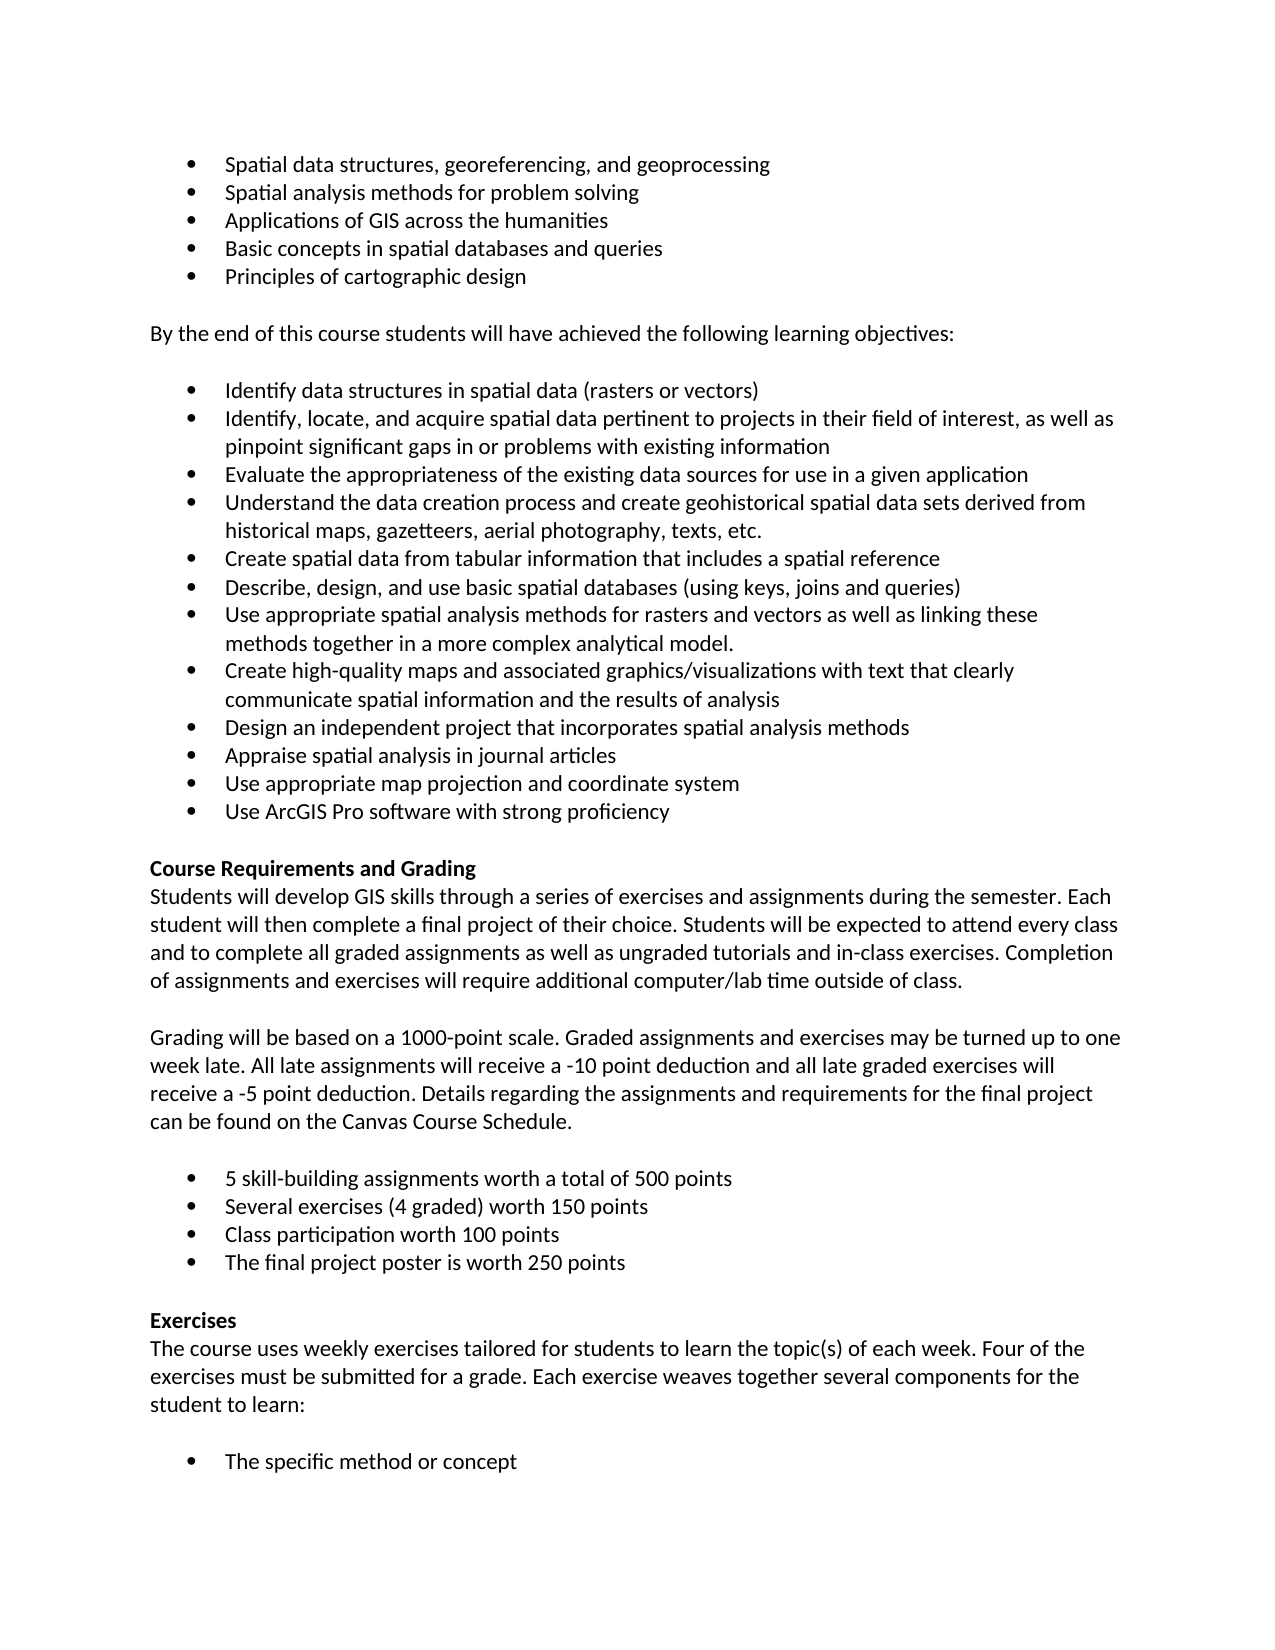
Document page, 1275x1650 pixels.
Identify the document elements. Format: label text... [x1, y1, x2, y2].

list Applications of GIS across the humanities [187, 206, 1125, 234]
text Exercises The course uses weekly exercises tailored for students to learn the topic(s) of each week. Four of the exercises must be submitted for a grade. Each exercise weaves together several components for the student to learn: [150, 1306, 1125, 1418]
text Grading will be based on a 1000-point scale. Graded assignments and exercises may be turned up to one week late. All late assignments will receive a -10 point deduction and all late graded exercises will receive a -5 point deduction. Details regarding the assignments and requirements for the final project can be found on the Canvas Course Schedule. [150, 1023, 1125, 1135]
list 5 skill-building assignments worth a total of 500 points [187, 1164, 1125, 1192]
list Describe, design, and use basic spatial databases (using keys, joins and queries) [187, 573, 1125, 601]
list Identify data structures in spatial data (rasters or vectors) [187, 376, 1125, 404]
text Course Requirements and Grading Students will develop GIS skills through a series of exercises and assignments during the semester. Each student will then complete a final project of their choice. Students will be expected to attend every class and to complete all graded assignments as well as ungraded tutorials and in-class exercises. Completion of assignments and exercises will require additional computer/lab time outside of class. [150, 854, 1125, 994]
text By the end of this course students will have achieved the following learning objectives: [150, 319, 1125, 347]
list Appraise spatial analysis in journal articles [187, 741, 1125, 769]
list Create high-quality maps and associated graphics/visualizations with text that clearly communicate spatial information and the results of analysis [187, 657, 1125, 713]
list Use appropriate map projection and coordinate system [187, 769, 1125, 797]
list Design an independent project that incorporates spatial analysis methods [187, 713, 1125, 741]
list Spatial data structures, georeferencing, and geoprocessing [187, 150, 1125, 178]
list Create spatial data from tabular information that includes a spatial reference [187, 544, 1125, 573]
list The final project poster is worth 250 points [187, 1248, 1125, 1277]
list Use ArcGIS Pro software with strong proficiency [187, 797, 1125, 825]
list The specific method or concept [187, 1447, 1125, 1475]
list Identify, locate, and acquire spatial data pertinent to projects in their field of interest, as well as pinpoint significant gaps in or problems with existing information [187, 404, 1125, 461]
list Several exercises (4 graded) worth 150 points [187, 1192, 1125, 1221]
list Basic concepts in spatial databases and queries [187, 234, 1125, 262]
list Understand the data creation process and create geohistorical spatial data sets derived from historical maps, gazetteers, aerial photography, texts, etc. [187, 488, 1125, 544]
list Use appropriate spatial analysis methods for rasters and vectors as well as linking these methods together in a more complex analytical model. [187, 601, 1125, 657]
list Spatial analysis methods for problem solving [187, 178, 1125, 206]
list Principles of cartographic design [187, 262, 1125, 290]
list Evaluate the appropriateness of the existing data sources for use in a given application [187, 461, 1125, 488]
list Class participation worth 100 points [187, 1221, 1125, 1248]
